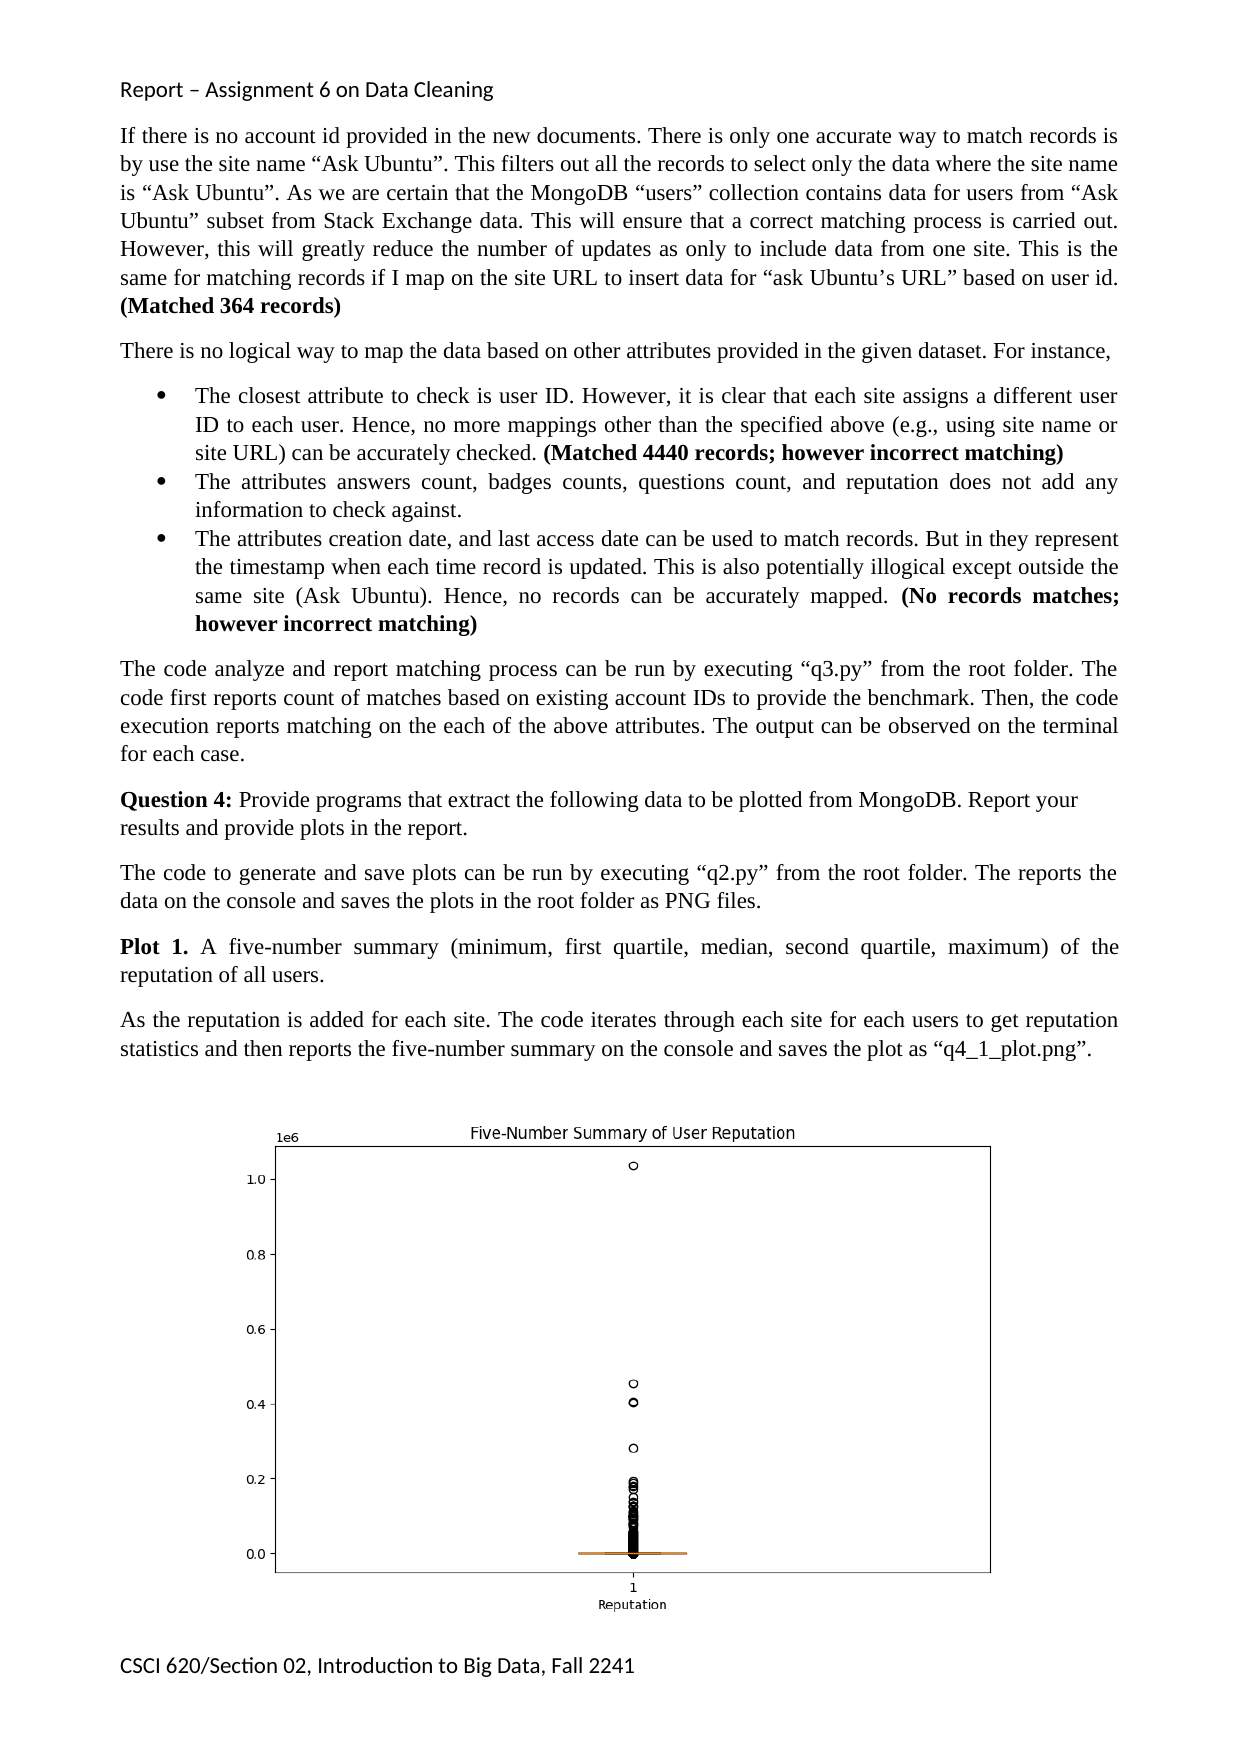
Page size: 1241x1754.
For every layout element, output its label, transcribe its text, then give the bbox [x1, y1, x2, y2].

list The closest attribute to check is user ID. However, it is clear that each site assigns a different user ID to each user. Hence, no more mappings other than the specified above (e.g., using site name or site URL) can be accurately checked. (Matched 4440 records; however incorrect matching) [157, 383, 1120, 466]
text The code to generate and save plots can be run by executing “q2.py” from the root folder. The reports the data on the console and saves the plots in the root folder as PNG files. [120, 859, 1120, 914]
list The attributes creation date, and last access date can be used to match records. But in they represent the timestamp when each time record is updated. This is also potentially illogical except outside the same site (Ask Ubuntu). Hence, no records can be accurately mapped. (No records matches; however incorrect matching) [157, 525, 1120, 636]
text The code analyze and report matching process can be run by executing “q3.py” from the root folder. The code first reports count of matches based on existing account IDs to provide the benchmark. Then, the code execution reports matching on the each of the above attributes. The output can be observed on the terminal for each case. [120, 655, 1120, 767]
list The attributes answers count, badges counts, questions count, and reputation does not add any information to check against. [157, 468, 1120, 523]
text There is no logical way to map the data based on other attributes provided in the given dataset. For instance, [120, 337, 1120, 364]
text Plot 1. A five-number summary (minimum, first quartile, median, second quartile, maximum) of the reputation of all users. [120, 933, 1120, 987]
picture [159, 1079, 1082, 1633]
text Question 4: Provide programs that extract the following data to be plotted from MongoDB. Report your results and provide plots in the report. [120, 786, 1120, 840]
text As the reputation is added for each site. The code iterates through each site for each users to get reputation statistics and then reports the five-number summary on the console and saves the plot as “q4_1_plot.png”. [120, 1006, 1120, 1061]
text If there is no account id provided in the new documents. There is only one accurate way to match records is by use the site name “Ask Ubuntu”. This filters out all the records to select only the data where the site name is “Ask Ubuntu”. As we are certain that the MongoDB “users” collection contains data for users from “Ask Ubuntu” subset from Stack Exchange data. This will ensure that a correct matching process is carried out. However, this will greatly reduce the number of updates as only to include data from one site. This is the same for matching records if I map on the site URL to insert data for “ask Ubuntu’s URL” based on user id. (Matched 364 records) [120, 122, 1120, 319]
